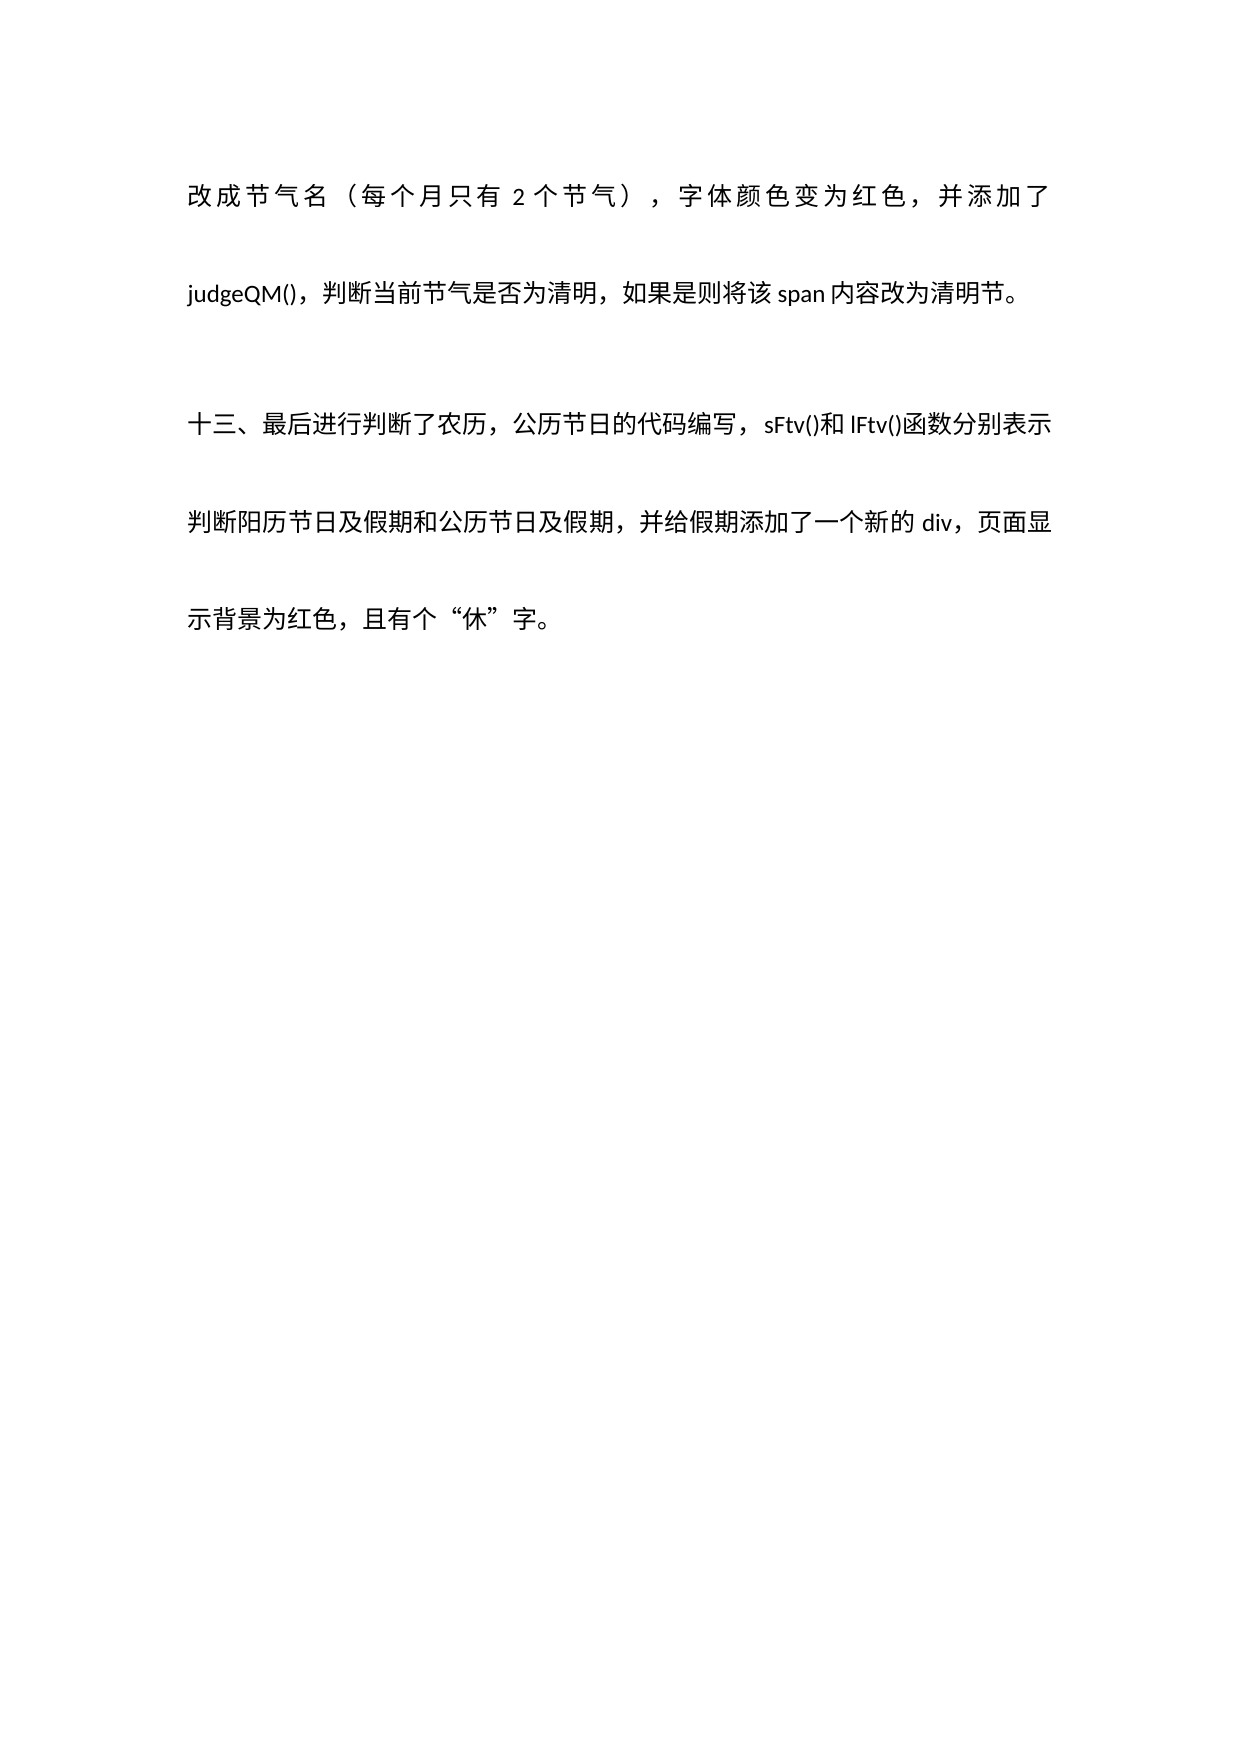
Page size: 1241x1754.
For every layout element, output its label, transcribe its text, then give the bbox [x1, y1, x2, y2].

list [187, 162, 1053, 324]
list 最后进行判断了农历，公历节日的代码编写，sFtv()和lFtv()函数分别表示判断阳历节日及假期和公历节日及假期，并给假期添加了一个新的div，页面显示背景为红色，且有个“休”字。 [187, 390, 1053, 650]
